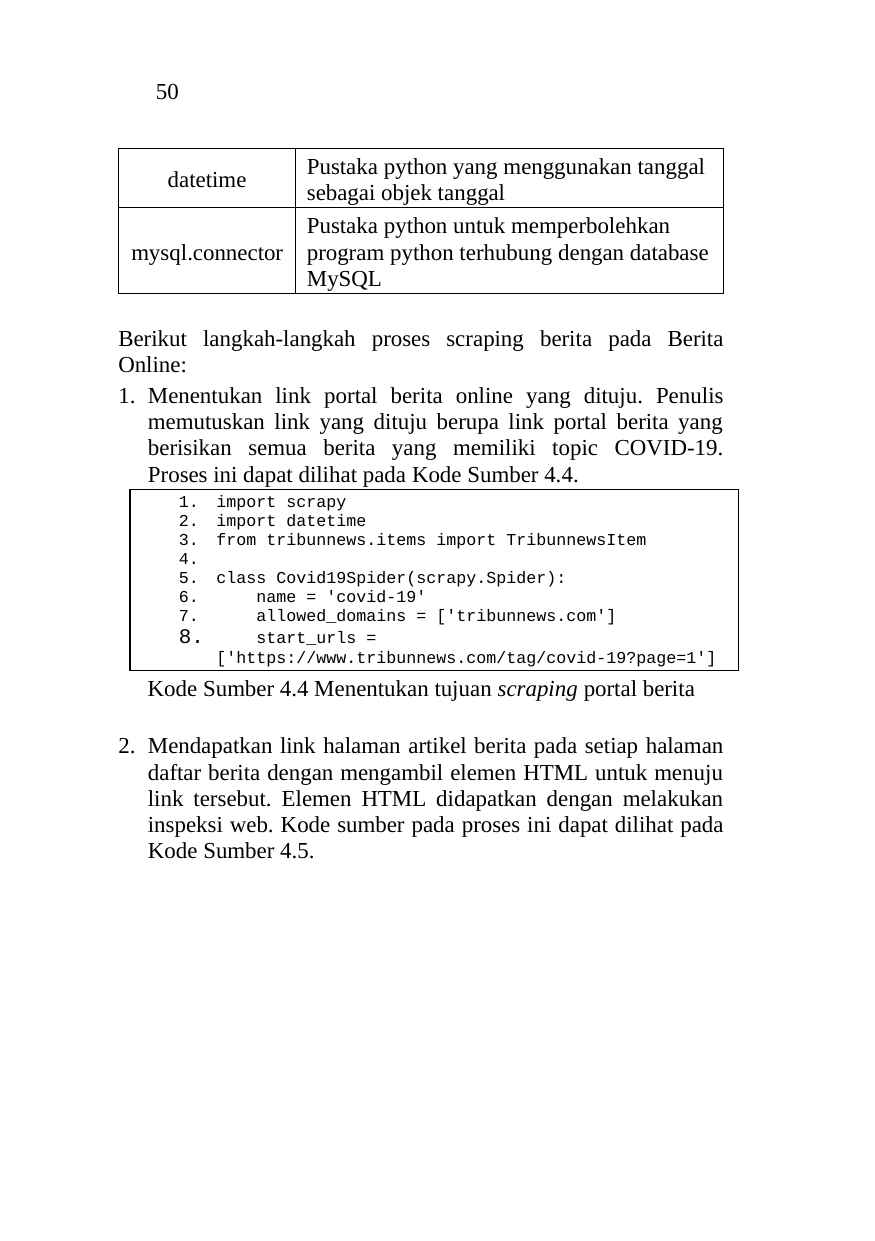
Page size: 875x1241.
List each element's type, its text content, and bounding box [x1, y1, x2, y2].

table_header import scrapy import datetime from tribunnews.items import TribunnewsItem class Covid19Spider(scrapy.Spider): name = 'covid-19' allowed_domains = ['tribunnews.com'] start_urls = ['https://www.tribunnews.com/tag/covid-19?page=1'] [131, 490, 738, 670]
table_cell mysql.connector [119, 208, 295, 293]
table_cell Pustaka python yang menggunakan tanggal sebagai objek tanggal [296, 149, 723, 207]
text Berikut langkah-langkah proses scraping berita pada Berita Online: [118, 325, 724, 377]
table_cell datetime [119, 149, 295, 207]
text Kode Sumber 4.4 Menentukan tujuan scraping portal berita [118, 675, 724, 702]
table_cell Pustaka python untuk memperbolehkan program python terhubung dengan database MySQL [296, 208, 723, 293]
list Mendapatkan link halaman artikel berita pada setiap halaman daftar berita dengan mengambil elemen HTML untuk menuju link tersebut. Elemen HTML didapatkan dengan melakukan inspeksi web. Kode sumber pada proses ini dapat dilihat pada Kode Sumber 4.5. [118, 732, 724, 864]
list Menentukan link portal berita online yang dituju. Penulis memutuskan link yang dituju berupa link portal berita yang berisikan semua berita yang memiliki topic COVID-19. Proses ini dapat dilihat pada Kode Sumber 4.4. [118, 382, 724, 487]
